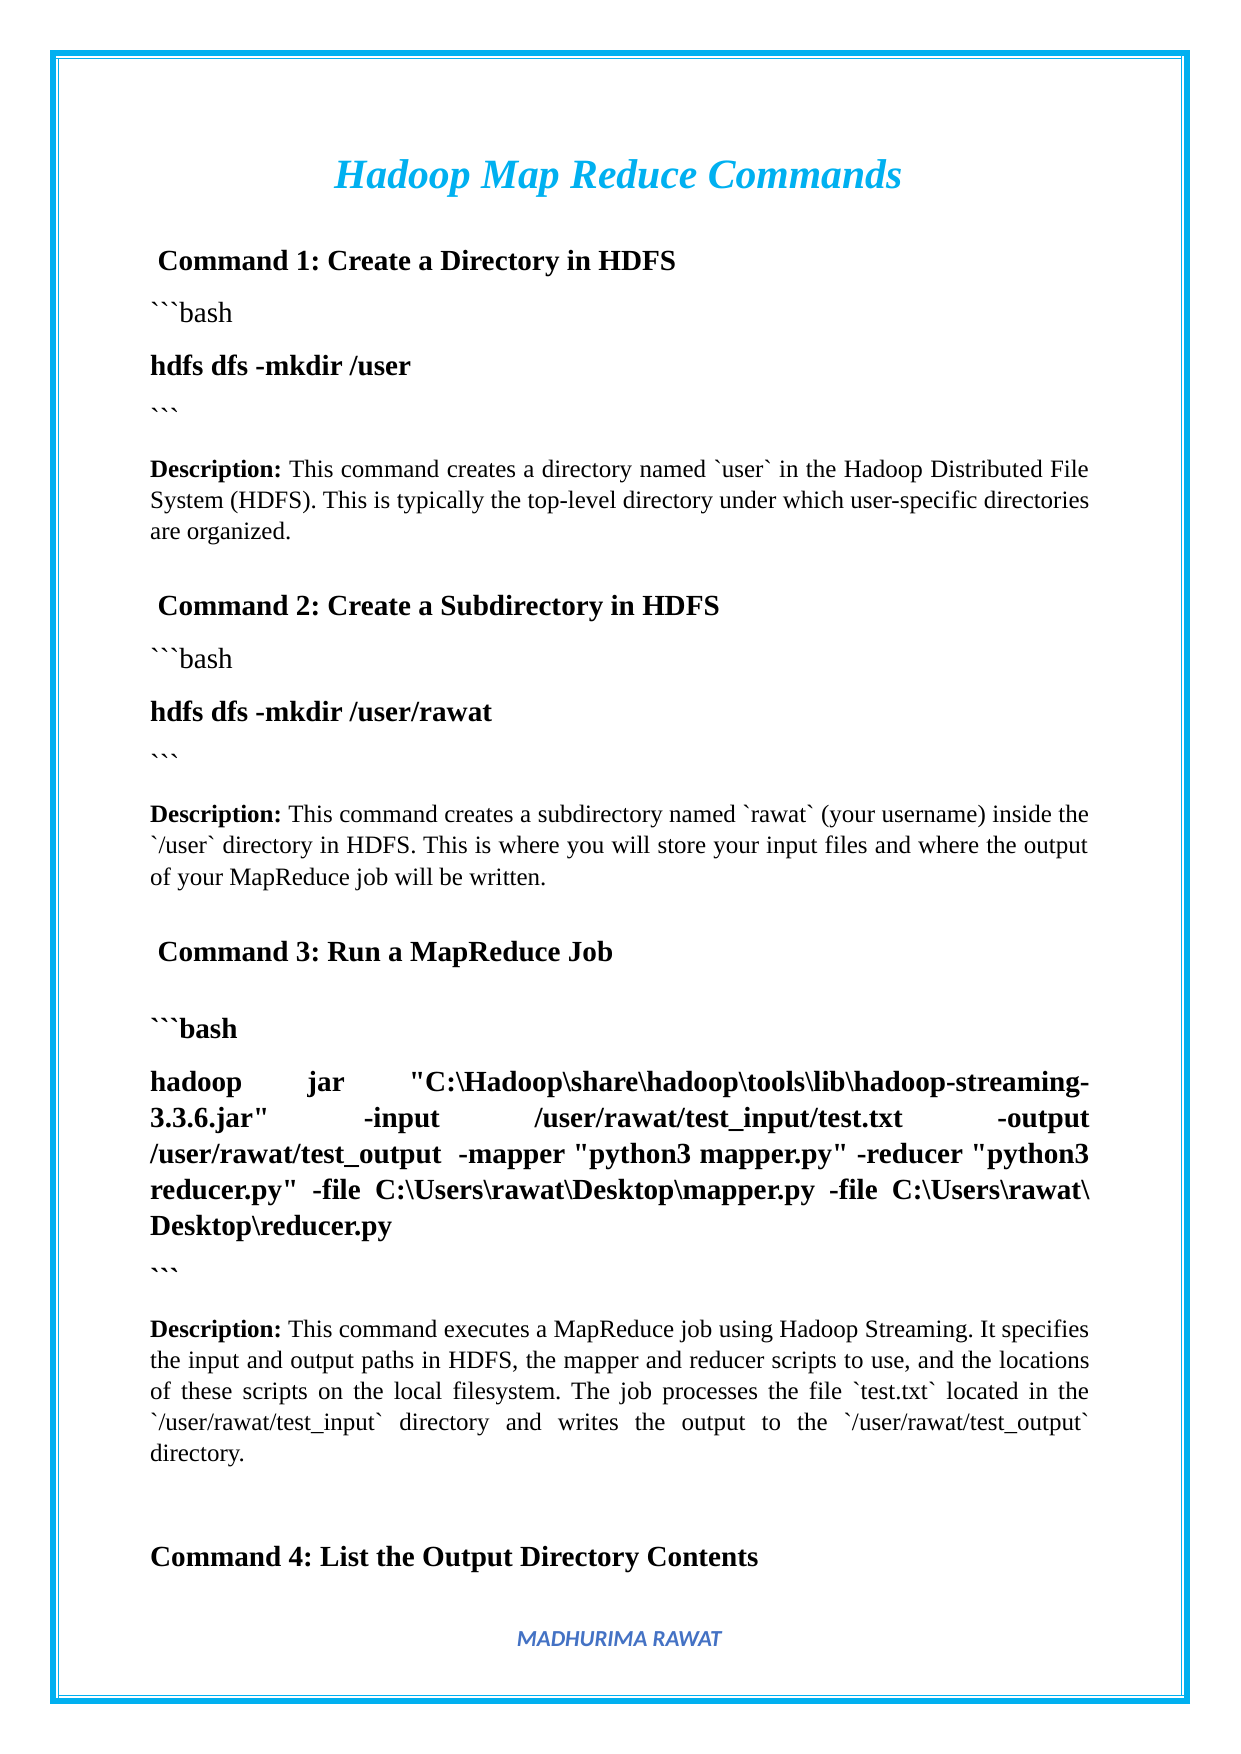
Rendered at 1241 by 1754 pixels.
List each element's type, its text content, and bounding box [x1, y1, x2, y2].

text Description: This command executes a MapReduce job using Hadoop Streaming. It specifies the input and output paths in HDFS, the mapper and reducer scripts to use, and the locations of these scripts on the local filesystem. The job processes the file `test.txt` located in the `/user/rawat/test_input` directory and writes the output to the `/user/rawat/test_output` directory. [150, 1314, 1090, 1467]
text ```bash [150, 641, 1090, 675]
text hadoop jar "C:\Hadoop\share\hadoop\tools\lib\hadoop-streaming-3.3.6.jar" -input /user/rawat/test_input/test.txt -output /user/rawat/test_output -mapper "python3 mapper.py" -reducer "python3 reducer.py" -file C:\Users\rawat\Desktop\mapper.py -file C:\Users\rawat\Desktop\reducer.py [150, 1064, 1090, 1242]
text Command 2: Create a Subdirectory in HDFS [150, 588, 1090, 622]
text ```bash [150, 1011, 1090, 1045]
text ``` [150, 1261, 1090, 1295]
text ``` [150, 747, 1090, 780]
text Command 3: Run a MapReduce Job [150, 934, 1090, 967]
text Description: This command creates a subdirectory named `rawat` (your username) inside the `/user` directory in HDFS. This is where you will store your input files and where the output of your MapReduce job will be written. [150, 799, 1090, 890]
text hdfs dfs -mkdir /user [150, 348, 1090, 382]
text Command 1: Create a Directory in HDFS [150, 243, 1090, 276]
text ``` [150, 401, 1090, 435]
text Command 4: List the Output Directory Contents [150, 1539, 1090, 1572]
text Description: This command creates a directory named `user` in the Hadoop Distributed File System (HDFS). This is typically the top-level directory under which user-specific directories are organized. [150, 454, 1090, 545]
text ```bash [150, 296, 1090, 329]
text Hadoop Map Reduce Commands [150, 150, 1090, 198]
text hdfs dfs -mkdir /user/rawat [150, 694, 1090, 727]
